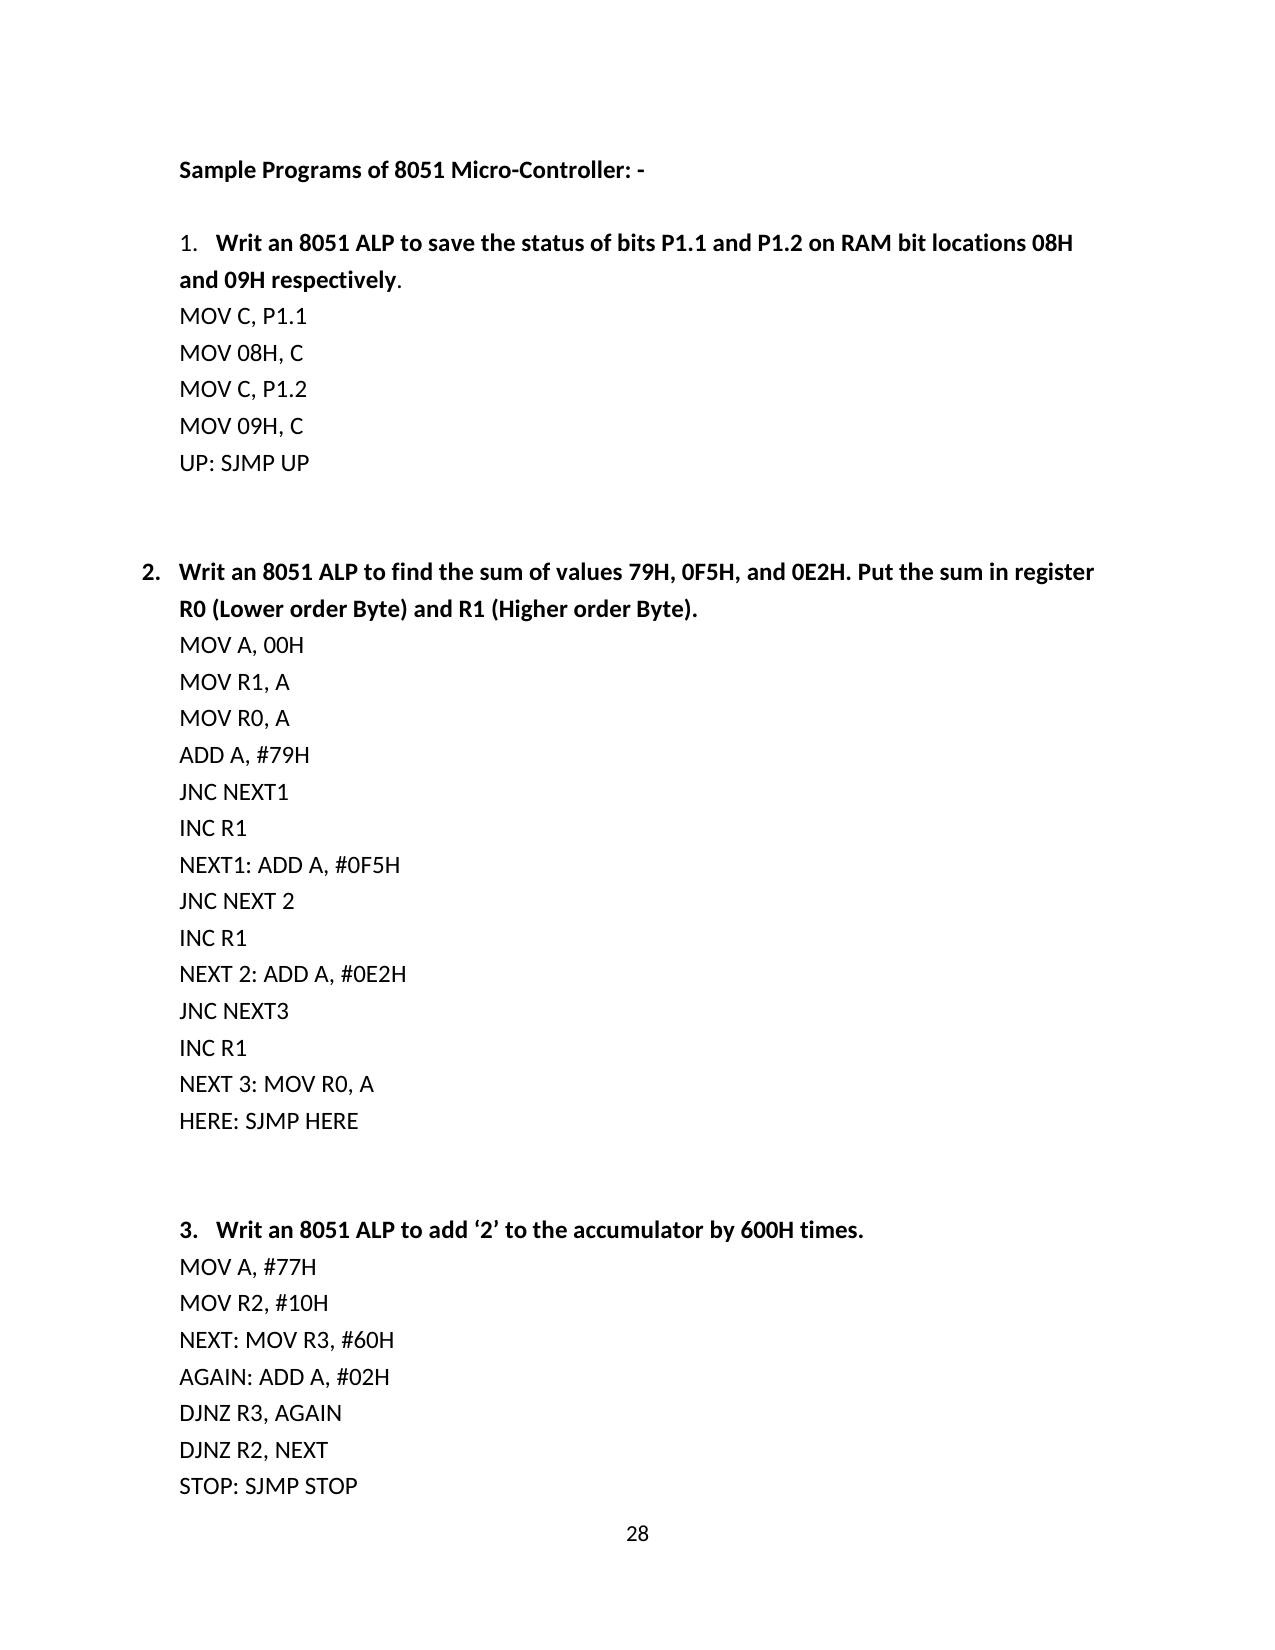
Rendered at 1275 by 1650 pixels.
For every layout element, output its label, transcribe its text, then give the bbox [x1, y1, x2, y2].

text MOV 09H, C [179, 410, 1095, 441]
text MOV R1, A [179, 666, 1095, 697]
text 2. Writ an 8051 ALP to find the sum of values 79H, 0F5H, and 0E2H. Put the sum in register R0 (Lower order Byte) and R1 (Higher order Byte). [142, 556, 1095, 623]
text MOV C, P1.1 [179, 300, 1095, 331]
text and 09H respectively. [179, 264, 1095, 294]
text AGAIN: ADD A, #02H [179, 1361, 1095, 1391]
text UP: SJMP UP [179, 447, 1095, 477]
text NEXT: MOV R3, #60H [179, 1324, 1095, 1355]
text ADD A, #79H [179, 739, 1095, 770]
text DJNZ R2, NEXT [179, 1434, 1095, 1464]
text MOV 08H, C [179, 337, 1095, 367]
text 1. Writ an 8051 ALP to save the status of bits P1.1 and P1.2 on RAM bit locations 08H [179, 227, 1095, 258]
text MOV A, 00H [179, 629, 1095, 660]
text NEXT 3: MOV R0, A [179, 1068, 1095, 1099]
text JNC NEXT 2 [179, 885, 1095, 916]
text MOV A, #77H [179, 1251, 1095, 1282]
text INC R1 [179, 812, 1095, 843]
text JNC NEXT3 [179, 995, 1095, 1026]
text INC R1 [179, 922, 1095, 952]
text NEXT1: ADD A, #0F5H [179, 849, 1095, 879]
text MOV R2, #10H [179, 1288, 1095, 1318]
text INC R1 [179, 1032, 1095, 1062]
text NEXT 2: ADD A, #0E2H [179, 958, 1095, 989]
text MOV C, P1.2 [179, 373, 1095, 404]
text HERE: SJMP HERE [179, 1105, 1095, 1135]
text Sample Programs of 8051 Micro-Controller: - [179, 154, 1095, 185]
text DJNZ R3, AGAIN [179, 1397, 1095, 1428]
text MOV R0, A [179, 703, 1095, 733]
text JNC NEXT1 [179, 776, 1095, 806]
text 3. Writ an 8051 ALP to add ‘2’ to the accumulator by 600H times. [179, 1214, 1095, 1245]
text STOP: SJMP STOP [179, 1470, 1095, 1501]
